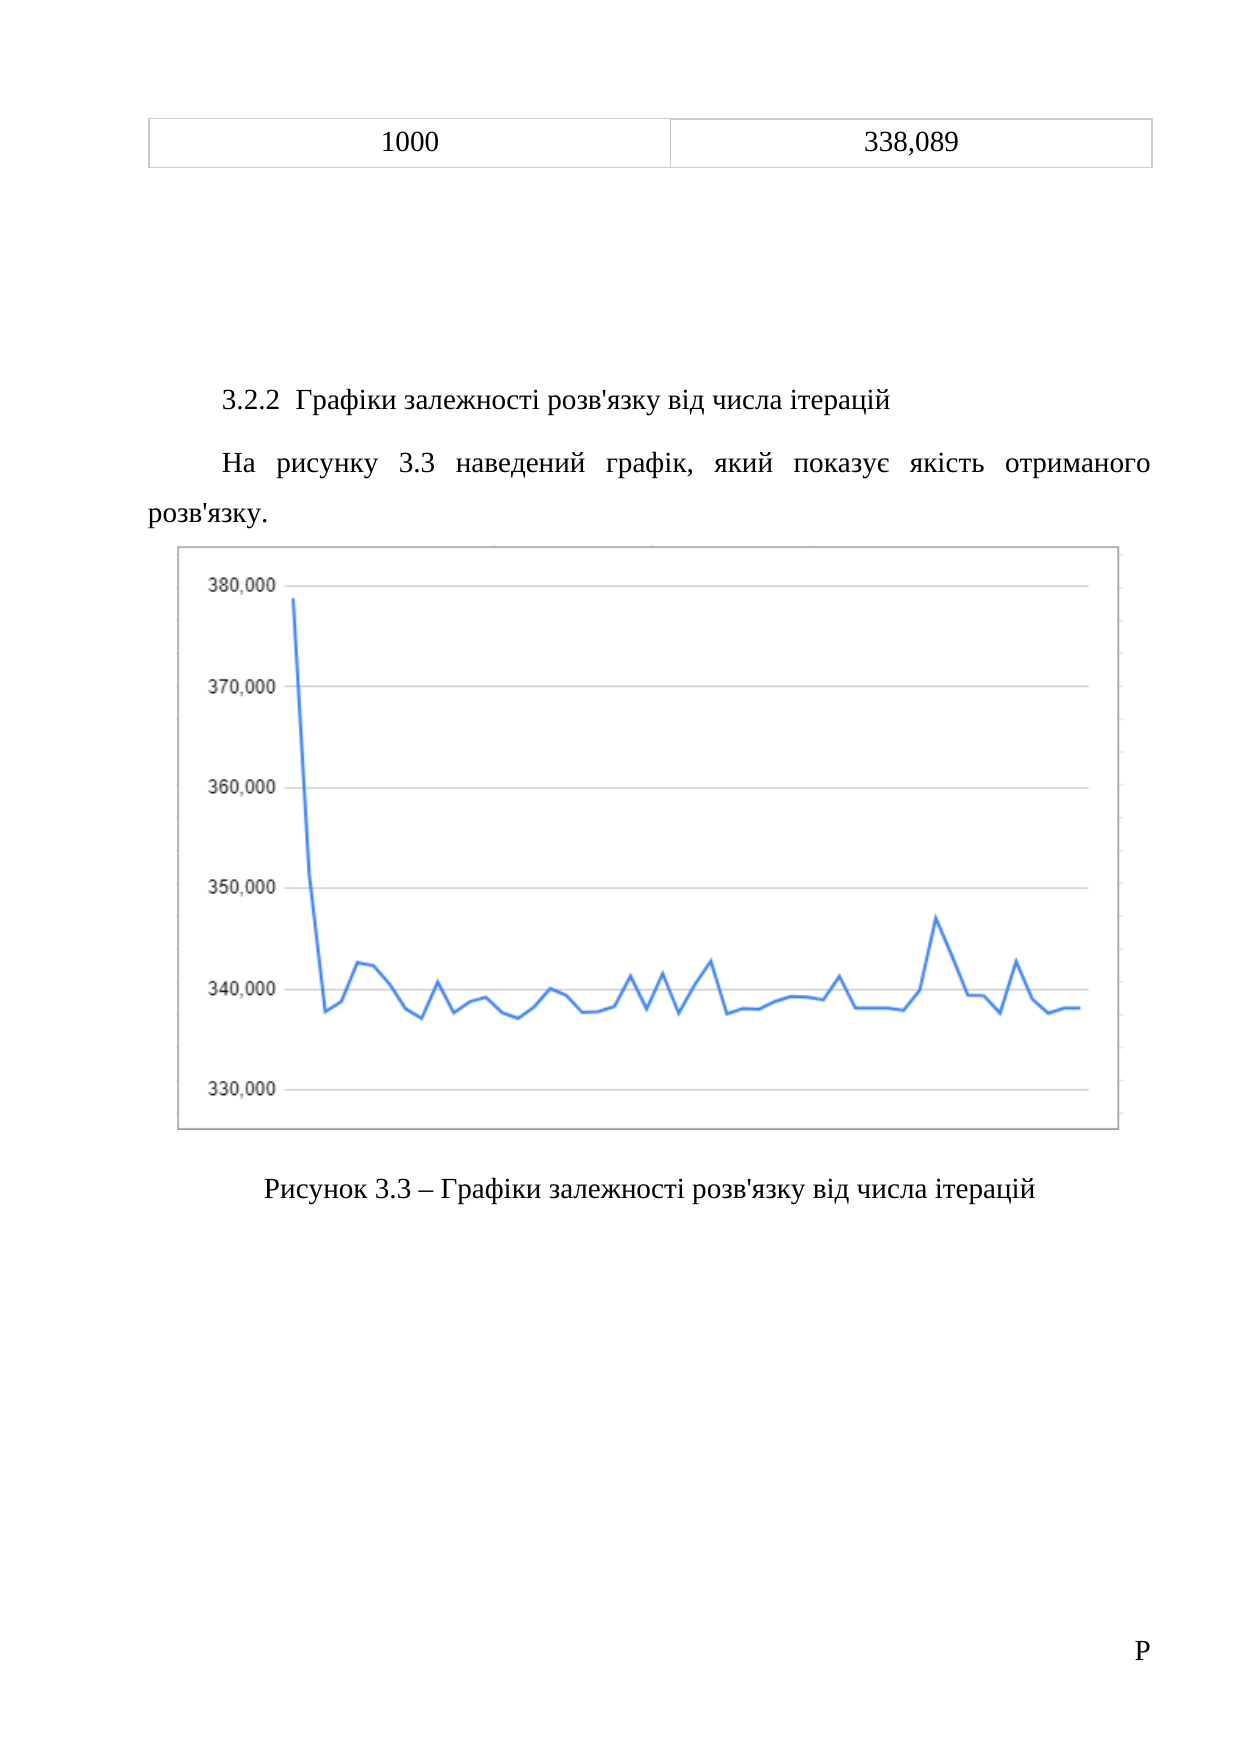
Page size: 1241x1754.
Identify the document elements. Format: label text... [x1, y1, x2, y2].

text Рисунок 3.3 – Графіки залежності розв'язку від числа ітерацій [148, 1171, 1152, 1205]
table_cell 1000 [150, 119, 670, 167]
text На рисунку 3.3 наведений графік, який показує якість отриманого розв'язку. [148, 445, 1152, 528]
picture [176, 545, 1124, 1130]
table_cell 338,089 [671, 120, 1151, 167]
subtitle Графіки залежності розв'язку від числа ітерацій [148, 382, 1152, 415]
